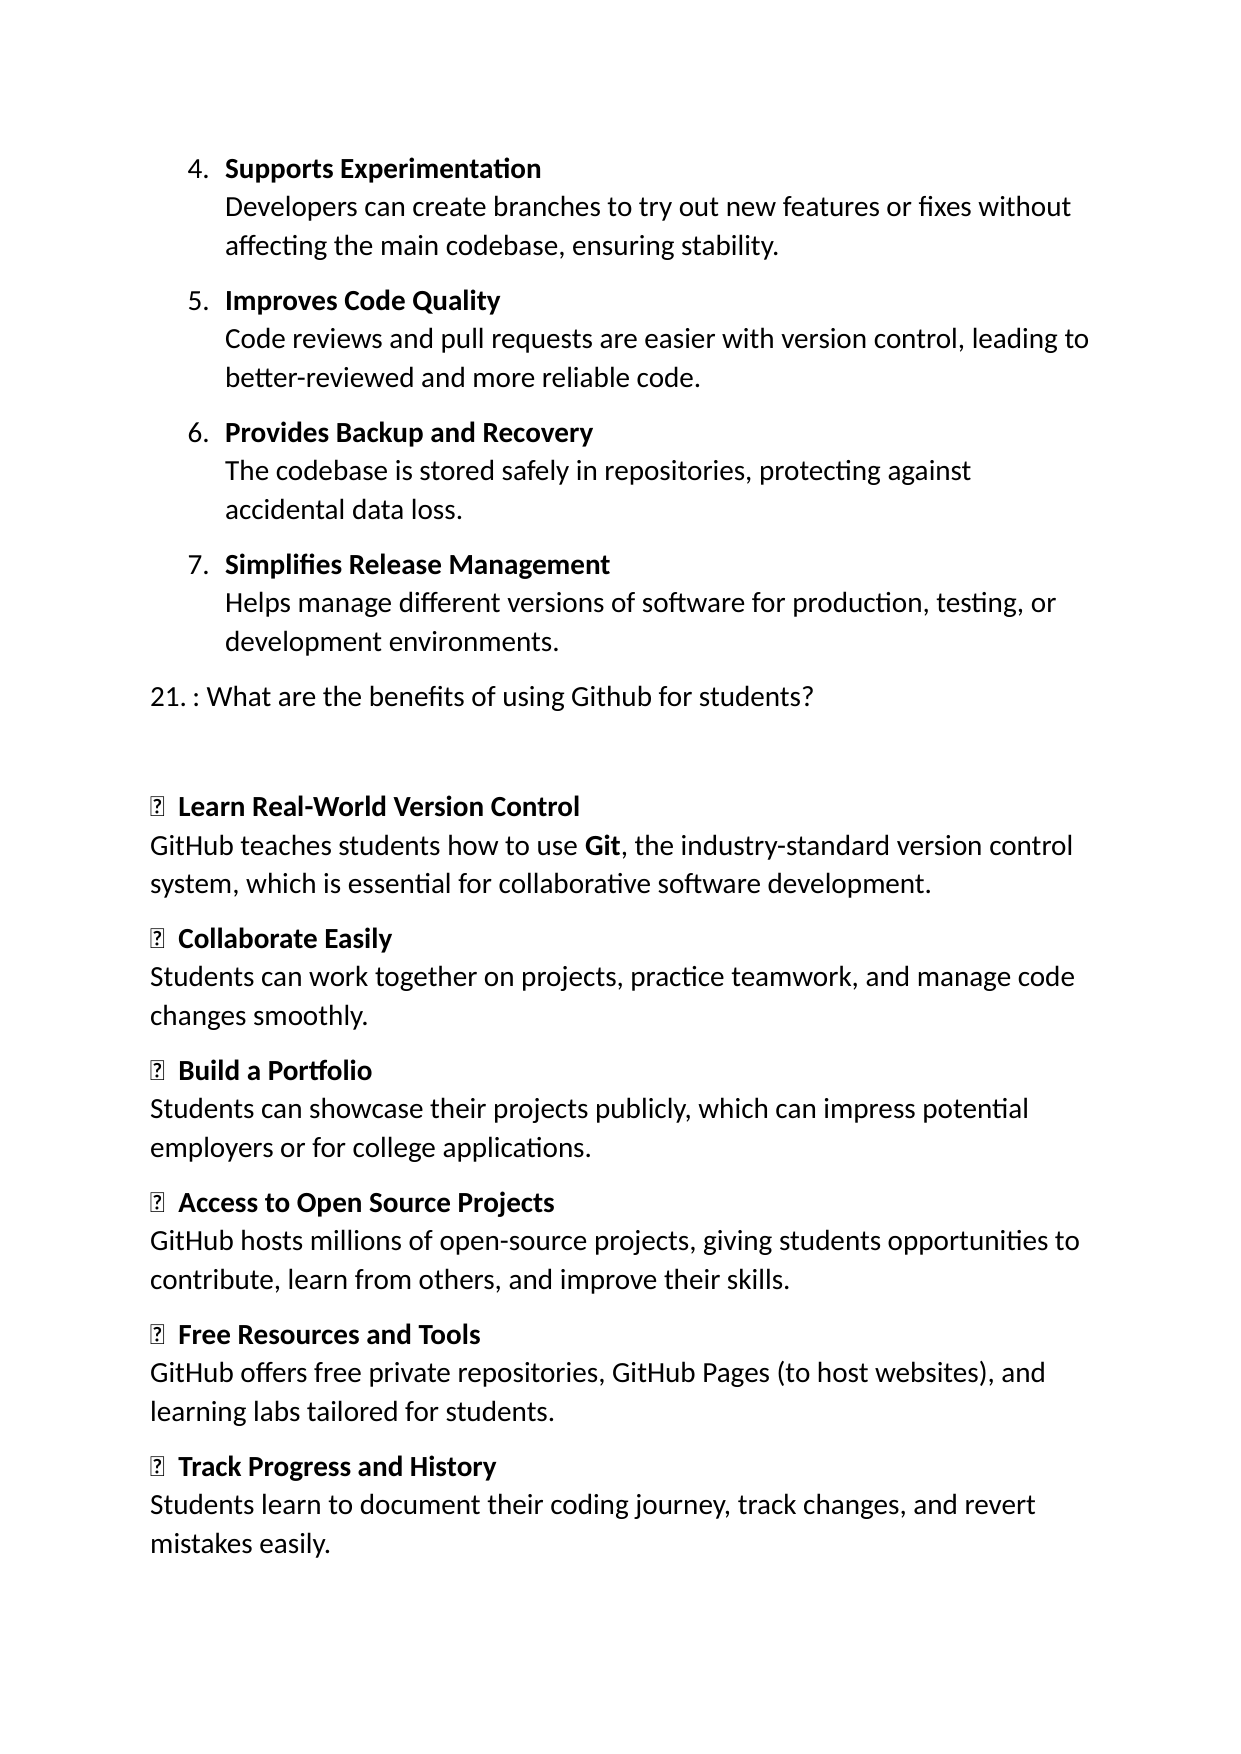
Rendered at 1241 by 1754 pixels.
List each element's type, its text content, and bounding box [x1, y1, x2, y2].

text  Learn Real-World Version Control GitHub teaches students how to use Git, the industry-standard version control system, which is essential for collaborative software development. [150, 788, 1090, 901]
text  Track Progress and History Students learn to document their coding journey, track changes, and revert mistakes easily. [150, 1448, 1090, 1561]
text  Access to Open Source Projects GitHub hosts millions of open-source projects, giving students opportunities to contribute, learn from others, and improve their skills. [150, 1184, 1090, 1297]
list Provides Backup and Recovery The codebase is stored safely in repositories, protecting against accidental data loss. [187, 414, 1090, 526]
text  Free Resources and Tools GitHub offers free private repositories, GitHub Pages (to host websites), and learning labs tailored for students. [150, 1316, 1090, 1428]
list Supports Experimentation Developers can create branches to try out new features or fixes without affecting the main codebase, ensuring stability. [187, 150, 1090, 262]
list Improves Code Quality Code reviews and pull requests are easier with version control, leading to better-reviewed and more reliable code. [187, 282, 1090, 394]
text 21. : What are the benefits of using Github for students? [150, 678, 1090, 713]
list Simplifies Release Management Helps manage different versions of software for production, testing, or development environments. [187, 546, 1090, 658]
text  Build a Portfolio Students can showcase their projects publicly, which can impress potential employers or for college applications. [150, 1052, 1090, 1164]
text  Collaborate Easily Students can work together on projects, practice teamwork, and manage code changes smoothly. [150, 920, 1090, 1033]
